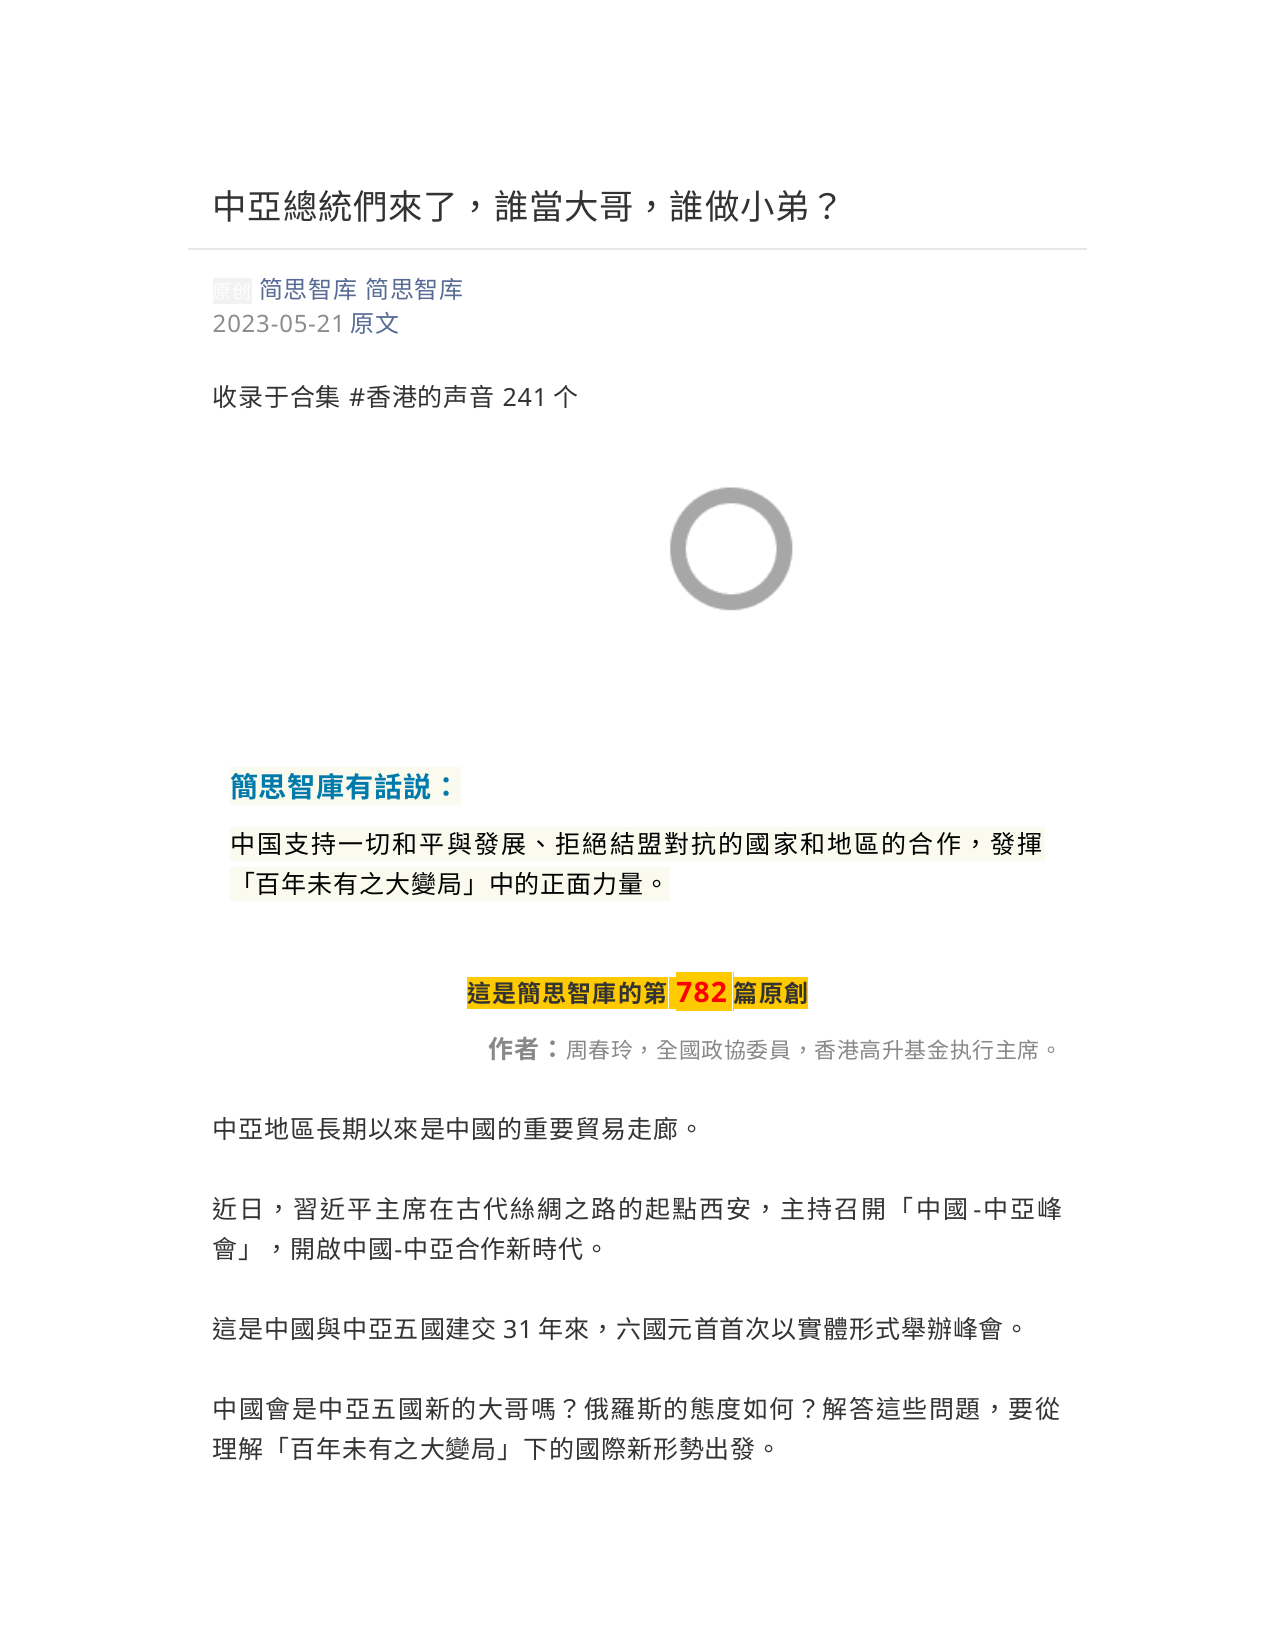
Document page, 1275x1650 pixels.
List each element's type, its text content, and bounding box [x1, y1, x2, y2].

text 2023-05-21原文 发表于 [212, 306, 1062, 340]
list 原创 简思智库 简思智库 [212, 272, 1062, 306]
text 作者：周春玲，全國政協委員，香港高升基金执行主席。 [212, 1026, 1062, 1066]
text 這是中國與中亞五國建交31年來，六國元首首次以實體形式舉辦峰會。 [212, 1306, 1062, 1346]
text 收录于合集 #香港的声音 241个 [212, 374, 1062, 414]
text 這是簡思智庫的第 782篇原創 [734, 972, 1045, 1011]
text 中亞地區長期以來是中國的重要貿易走廊。 [212, 1106, 1062, 1146]
text 中國會是中亞五國新的大哥嗎？俄羅斯的態度如何？解答這些問題，要從理解「百年未有之大變局」下的國際新形勢出發。 [212, 1386, 1062, 1466]
picture [231, 469, 1232, 753]
text 簡思智庫有話説： [230, 765, 1045, 805]
text 中国支持一切和平與發展、拒絕結盟對抗的國家和地區的合作，發揮「百年未有之大變局」中的正面力量。 [230, 861, 1045, 901]
text 這是簡思智庫的第 782篇原創 [230, 972, 676, 1011]
title 中亞總統們來了，誰當大哥，誰做小弟？ [187, 150, 1087, 250]
text 近日，習近平主席在古代絲綢之路的起點西安，主持召開「中國-中亞峰會」，開啟中國-中亞合作新時代。 [212, 1186, 1062, 1266]
